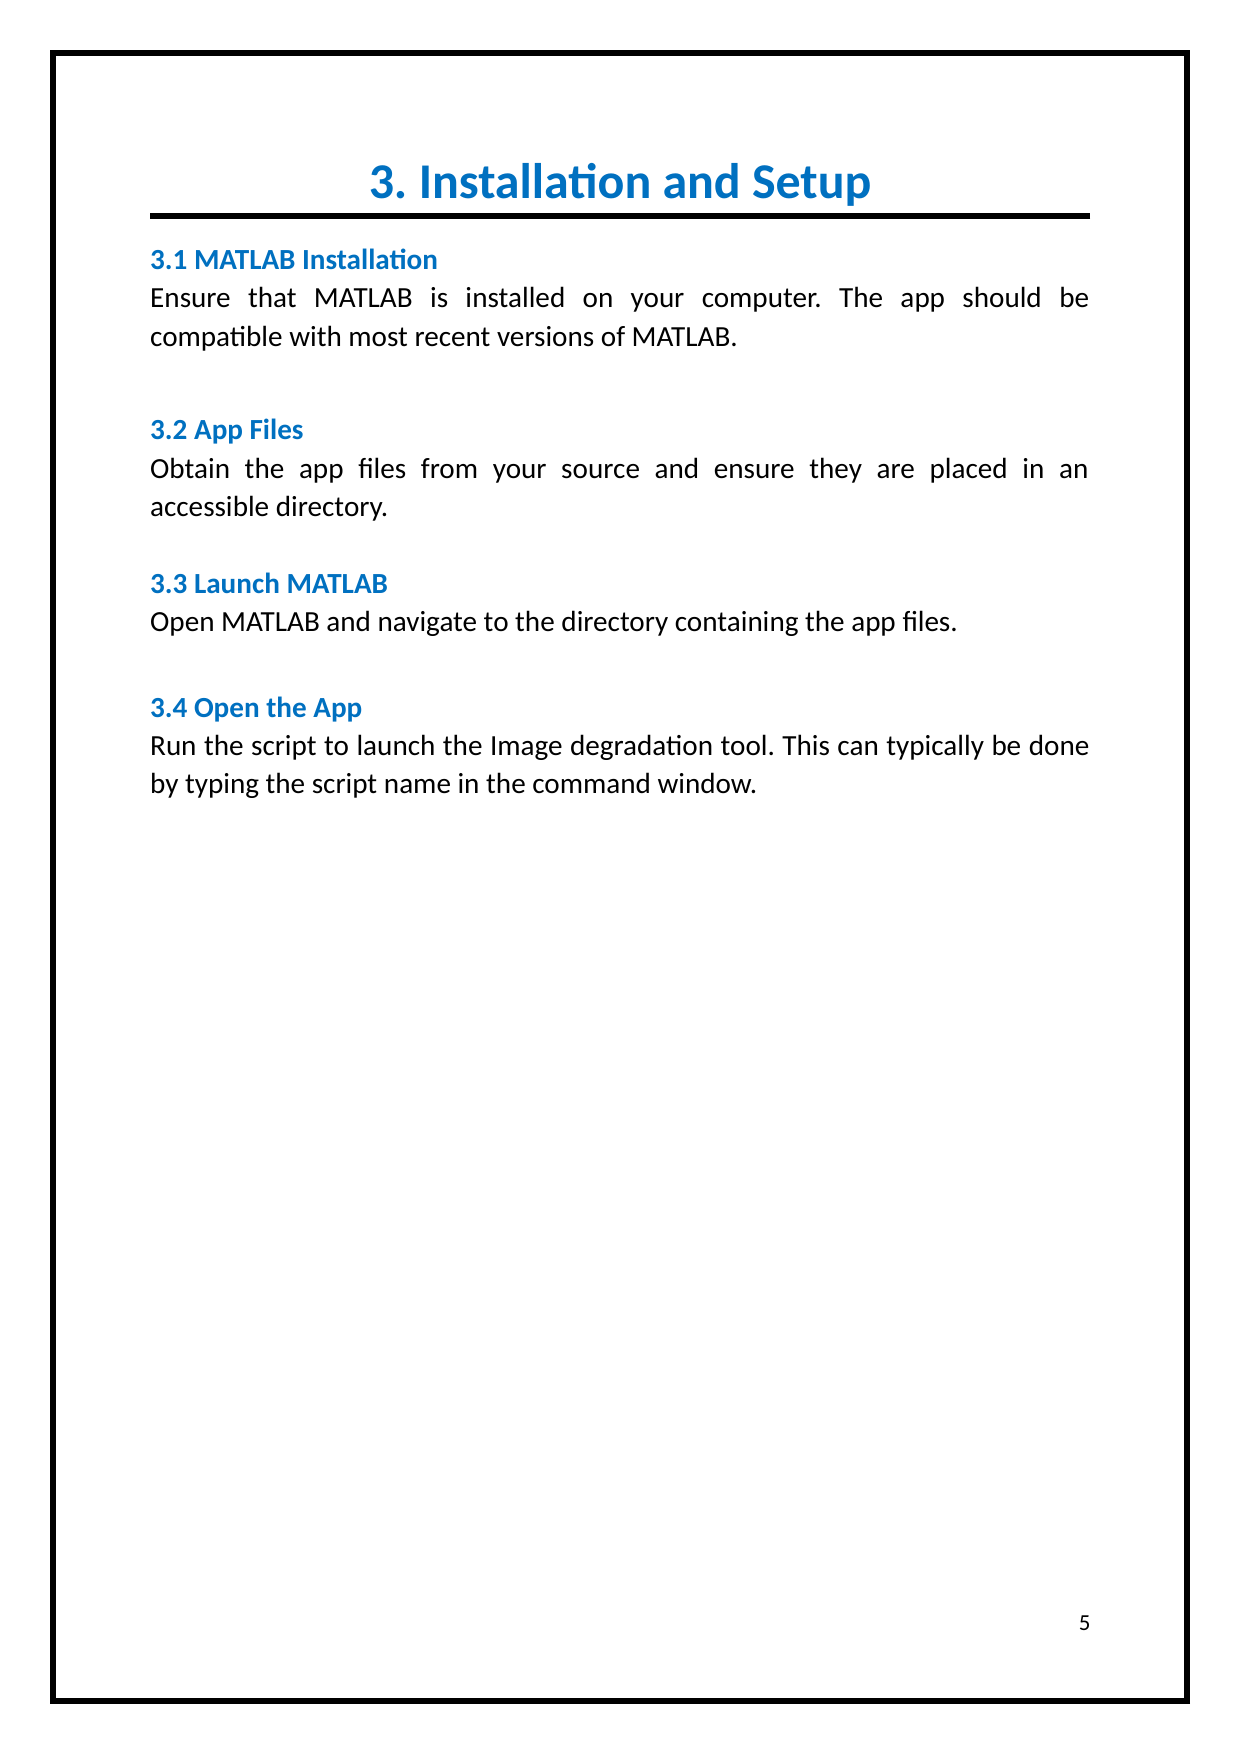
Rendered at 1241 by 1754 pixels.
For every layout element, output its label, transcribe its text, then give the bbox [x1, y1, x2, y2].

text Run the script to launch the Image degradation tool. This can typically be done by typing the script name in the command window. [150, 727, 1090, 801]
text 3. Installation and Setup [150, 150, 1090, 213]
text 3.2 App Files [150, 411, 1090, 447]
text 3.1 MATLAB Installation [150, 241, 1090, 276]
text Ensure that MATLAB is installed on your computer. The app should be compatible with most recent versions of MATLAB. [150, 279, 1090, 353]
text 3.3 Launch MATLAB [150, 565, 1090, 601]
text Obtain the app files from your source and ensure they are placed in an accessible directory. [150, 450, 1090, 524]
text Open MATLAB and navigate to the directory containing the app files. [150, 603, 1090, 639]
text 3.4 Open the App [150, 689, 1090, 724]
